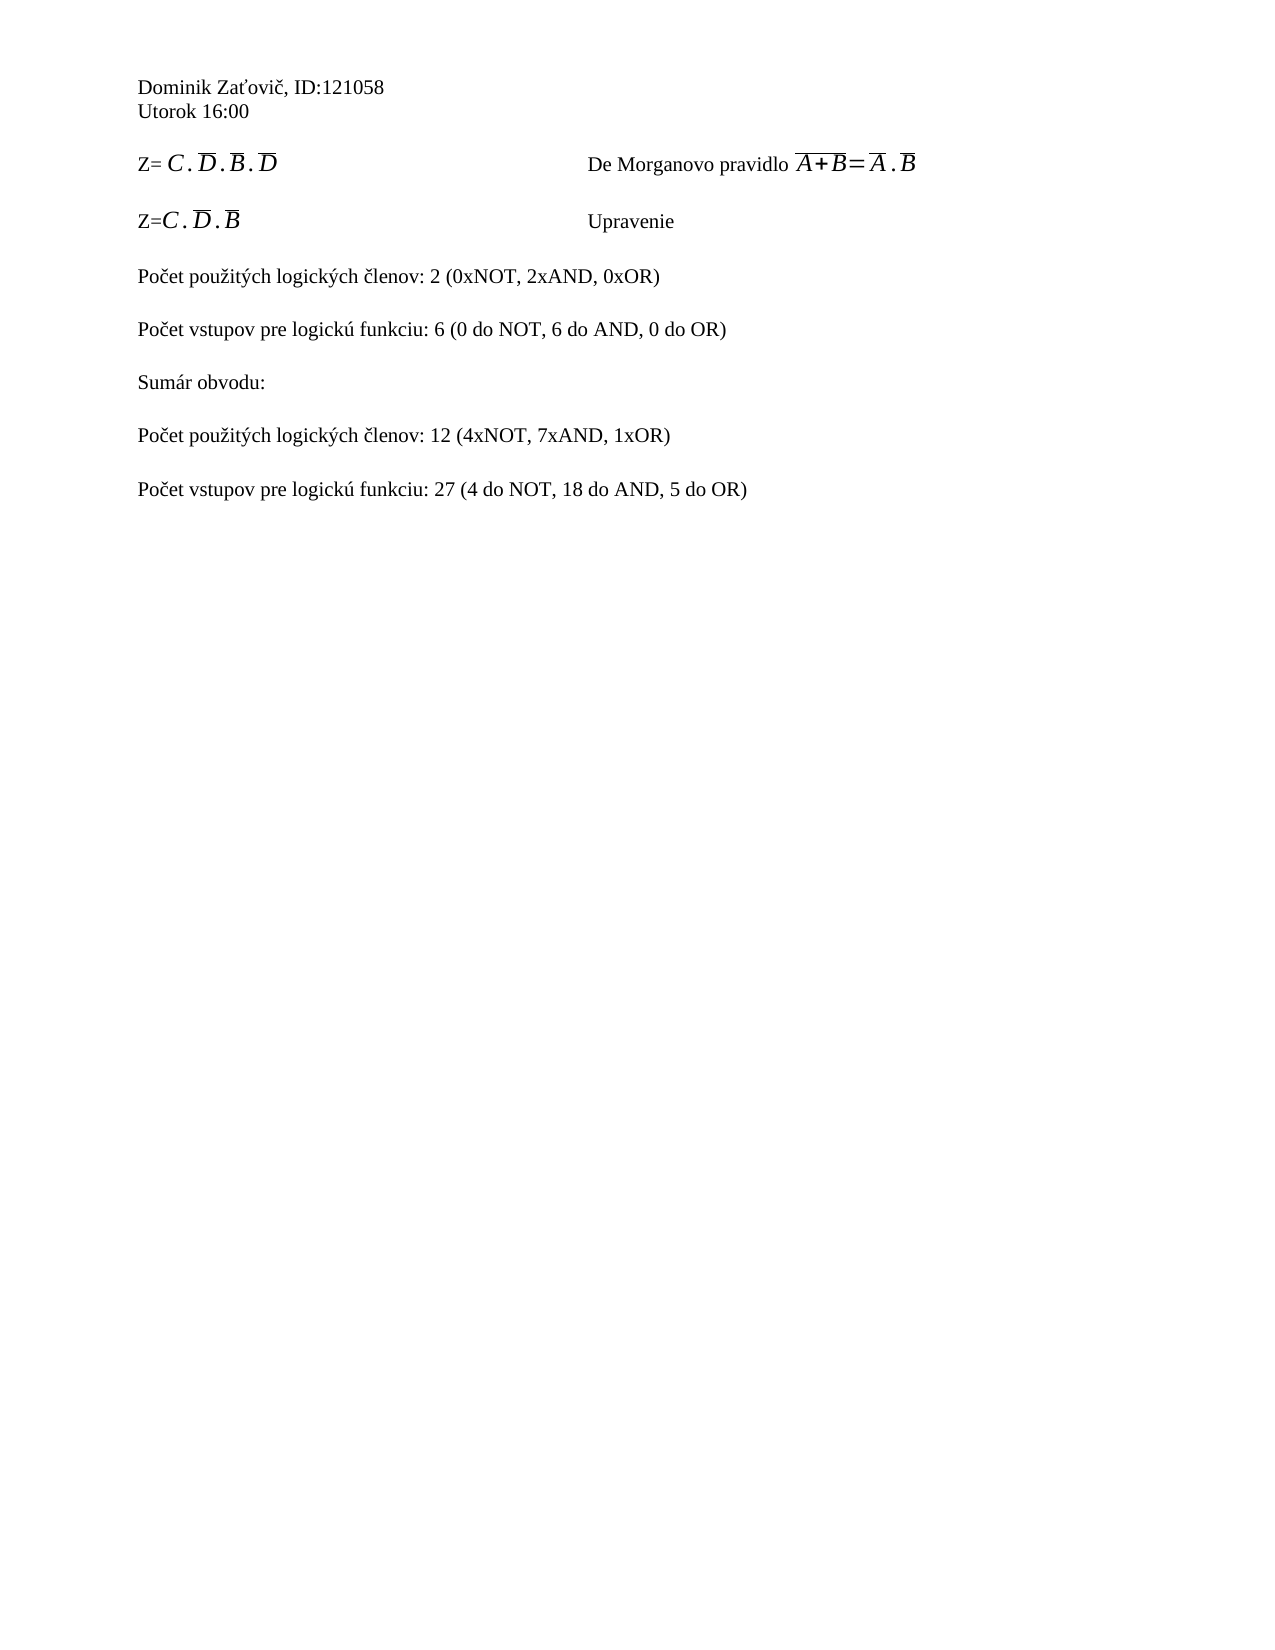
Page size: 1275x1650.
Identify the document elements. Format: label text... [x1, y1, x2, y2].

text Počet vstupov pre logickú funkciu: 27 (4 do NOT, 18 do AND, 5 do OR) [137, 476, 1138, 501]
text Počet použitých logických členov: 2 (0xNOT, 2xAND, 0xOR) [137, 263, 1138, 288]
text Sumár obvodu: [137, 370, 1138, 394]
text Počet použitých logických členov: 12 (4xNOT, 7xAND, 1xOR) [137, 423, 1138, 447]
text Z= De Morganovo pravidlo [137, 150, 1138, 178]
text Počet vstupov pre logickú funkciu: 6 (0 do NOT, 6 do AND, 0 do OR) [137, 317, 1138, 341]
text Z= Upravenie [137, 207, 1138, 234]
